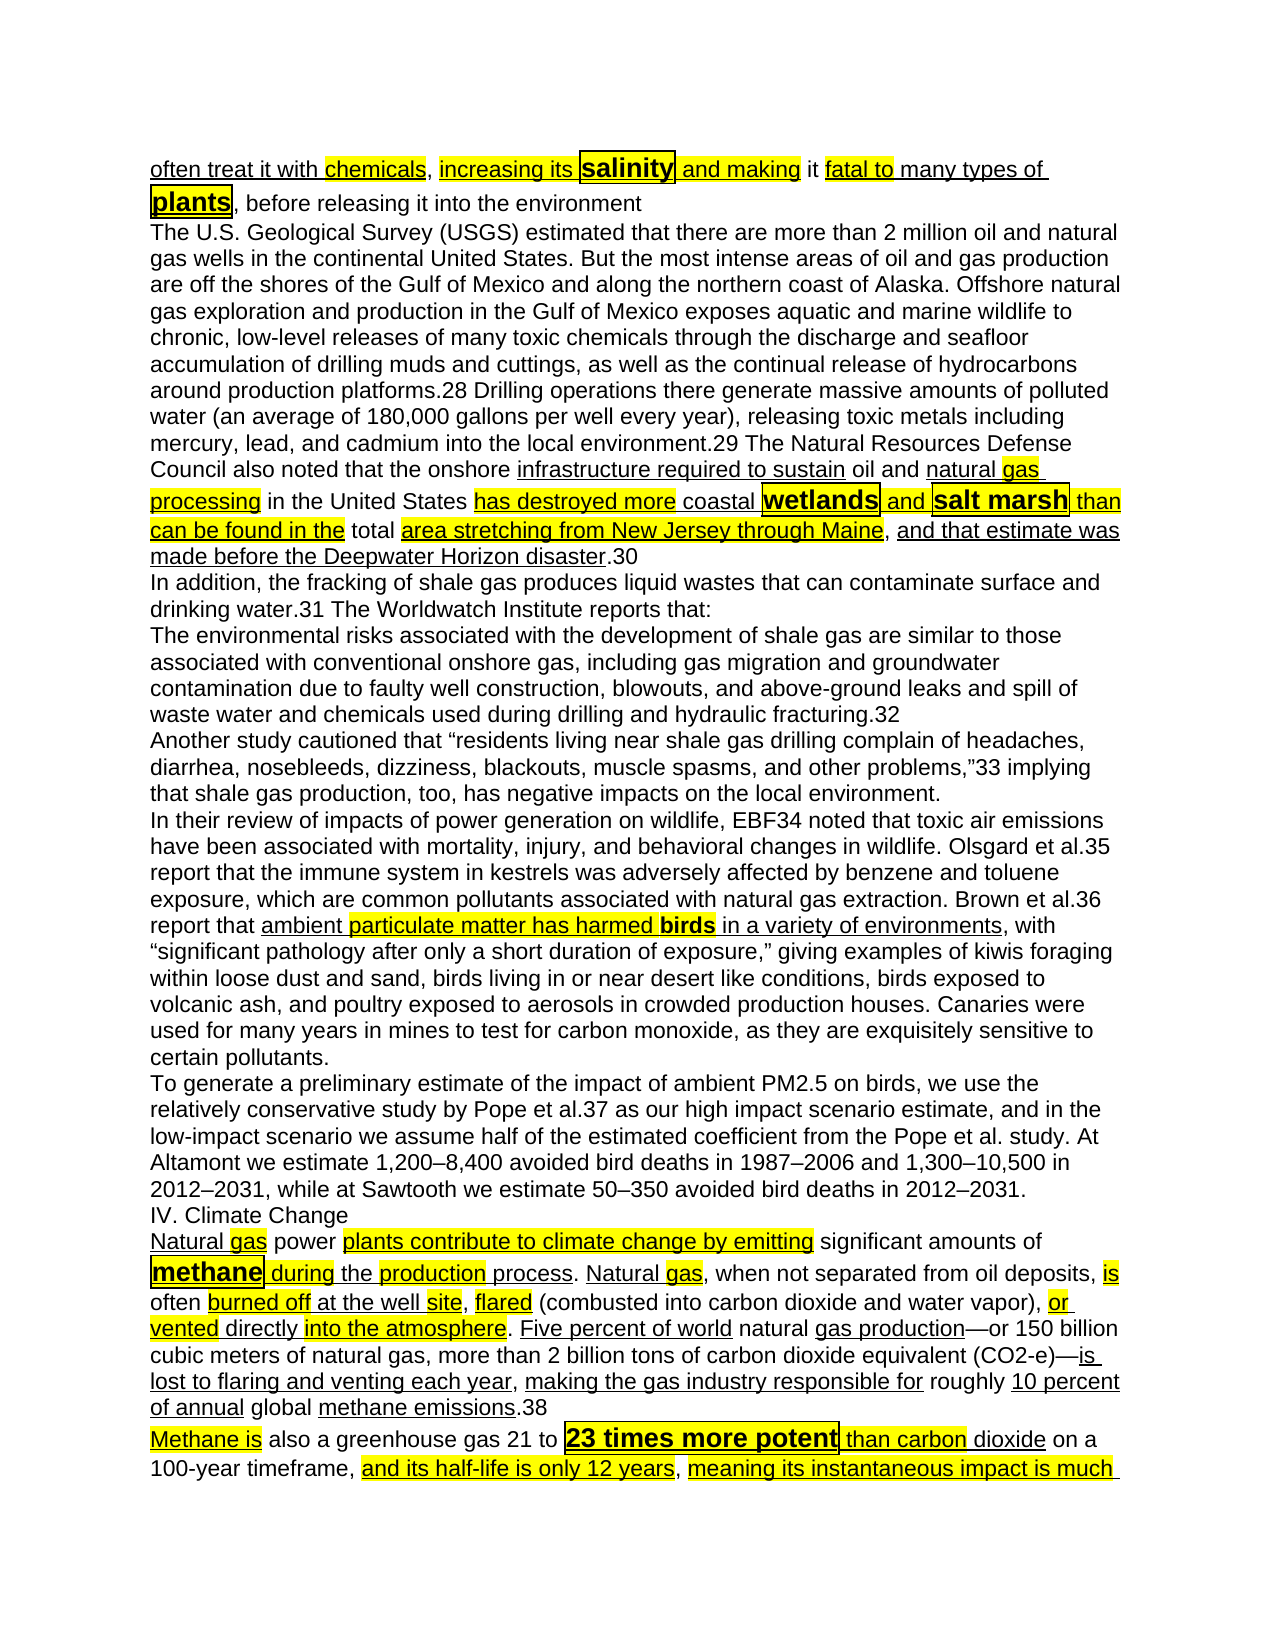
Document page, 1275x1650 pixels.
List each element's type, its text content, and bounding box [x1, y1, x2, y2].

text In their review of impacts of power generation on wildlife, EBF34 noted that toxic air emissions have been associated with mortality, injury, and behavioral changes in wildlife. Olsgard et al.35 report that the immune system in kestrels was adversely affected by benzene and toluene exposure, which are common pollutants associated with natural gas extraction. Brown et al.36 report that ambient particulate matter has harmed birds in a variety of environments, with “significant pathology after only a short duration of exposure,” giving examples of kiwis foraging within loose dust and sand, birds living in or near desert like conditions, birds exposed to volcanic ash, and poultry exposed to aerosols in crowded production houses. Canaries were used for many years in mines to test for carbon monoxide, as they are exquisitely sensitive to certain pollutants. [150, 807, 1125, 1070]
text IV. Climate Change [150, 1202, 1125, 1228]
text Another study cautioned that “residents living near shale gas drilling complain of headaches, diarrhea, nosebleeds, dizziness, blackouts, muscle spasms, and other problems,”33 implying that shale gas production, too, has negative impacts on the local environment. [150, 727, 1125, 807]
text The environmental risks associated with the development of shale gas are similar to those associated with conventional onshore gas, including gas migration and groundwater contamination due to faulty well construction, blowouts, and above-ground leaks and spill of waste water and chemicals used during drilling and hydraulic fracturing.32 [150, 622, 1125, 727]
text To generate a preliminary estimate of the impact of ambient PM2.5 on birds, we use the relatively conservative study by Pope et al.37 as our high impact scenario estimate, and in the low-impact scenario we assume half of the estimated coefficient from the Pope et al. study. At Altamont we estimate 1,200–8,400 avoided bird deaths in 1987–2006 and 1,300–10,500 in 2012–2031, while at Sawtooth we estimate 50–350 avoided bird deaths in 2012–2031. [150, 1070, 1125, 1202]
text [150, 150, 1125, 219]
text The U.S. Geological Survey (USGS) estimated that there are more than 2 million oil and natural gas wells in the continental United States. But the most intense areas of oil and gas production are off the shores of the Gulf of Mexico and along the northern coast of Alaska. Offshore natural gas exploration and production in the Gulf of Mexico exposes aquatic and marine wildlife to chronic, low-level releases of many toxic chemicals through the discharge and seafloor accumulation of drilling muds and cuttings, as well as the continual release of hydrocarbons around production platforms.28 Drilling operations there generate massive amounts of polluted water (an average of 180,000 gallons per well every year), releasing toxic metals including mercury, lead, and cadmium into the local environment.29 The Natural Resources Defense Council also noted that the onshore infrastructure required to sustain oil and natural gas processing in the United States has destroyed more coastal wetlands and salt marsh than can be found in the total area stretching from New Jersey through Maine, and that estimate was made before the Deepwater Horizon disaster.30 [150, 219, 1125, 569]
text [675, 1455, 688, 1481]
text Natural gas power plants contribute to climate change by emitting significant amounts of methane during the production process. Natural gas, when not separated from oil deposits, is often burned off at the well site, flared (combusted into carbon dioxide and water vapor), or vented directly into the atmosphere. Five percent of world natural gas production—or 150 billion cubic meters of natural gas, more than 2 billion tons of carbon dioxide equivalent (CO2-e)—is lost to flaring and venting each year, making the gas industry responsible for roughly 10 percent of annual global methane emissions.38 [150, 1228, 1125, 1421]
text In addition, the fracking of shale gas produces liquid wastes that can contaminate surface and drinking water.31 The Worldwatch Institute reports that: [150, 569, 1125, 622]
